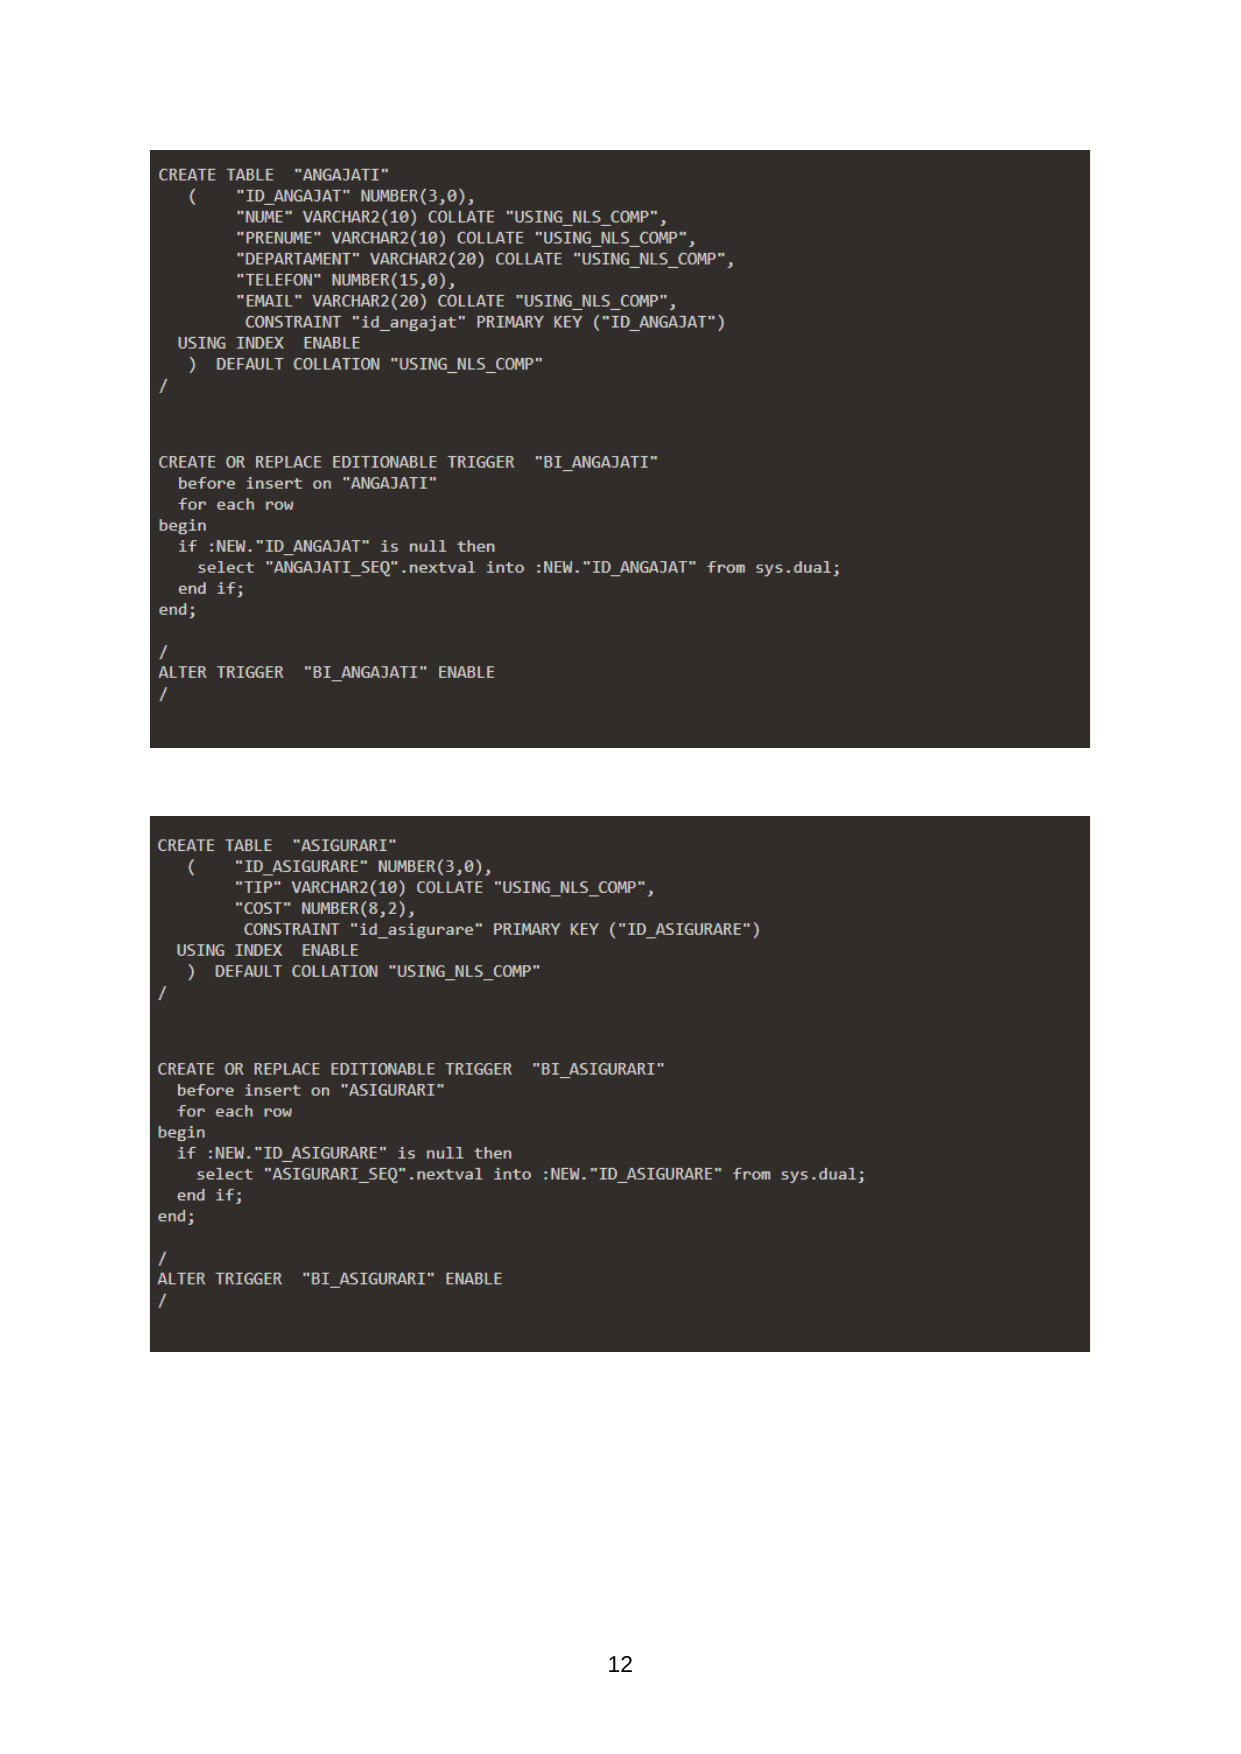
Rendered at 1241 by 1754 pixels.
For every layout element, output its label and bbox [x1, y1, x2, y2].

picture [149, 816, 1091, 1352]
picture [150, 150, 1091, 748]
